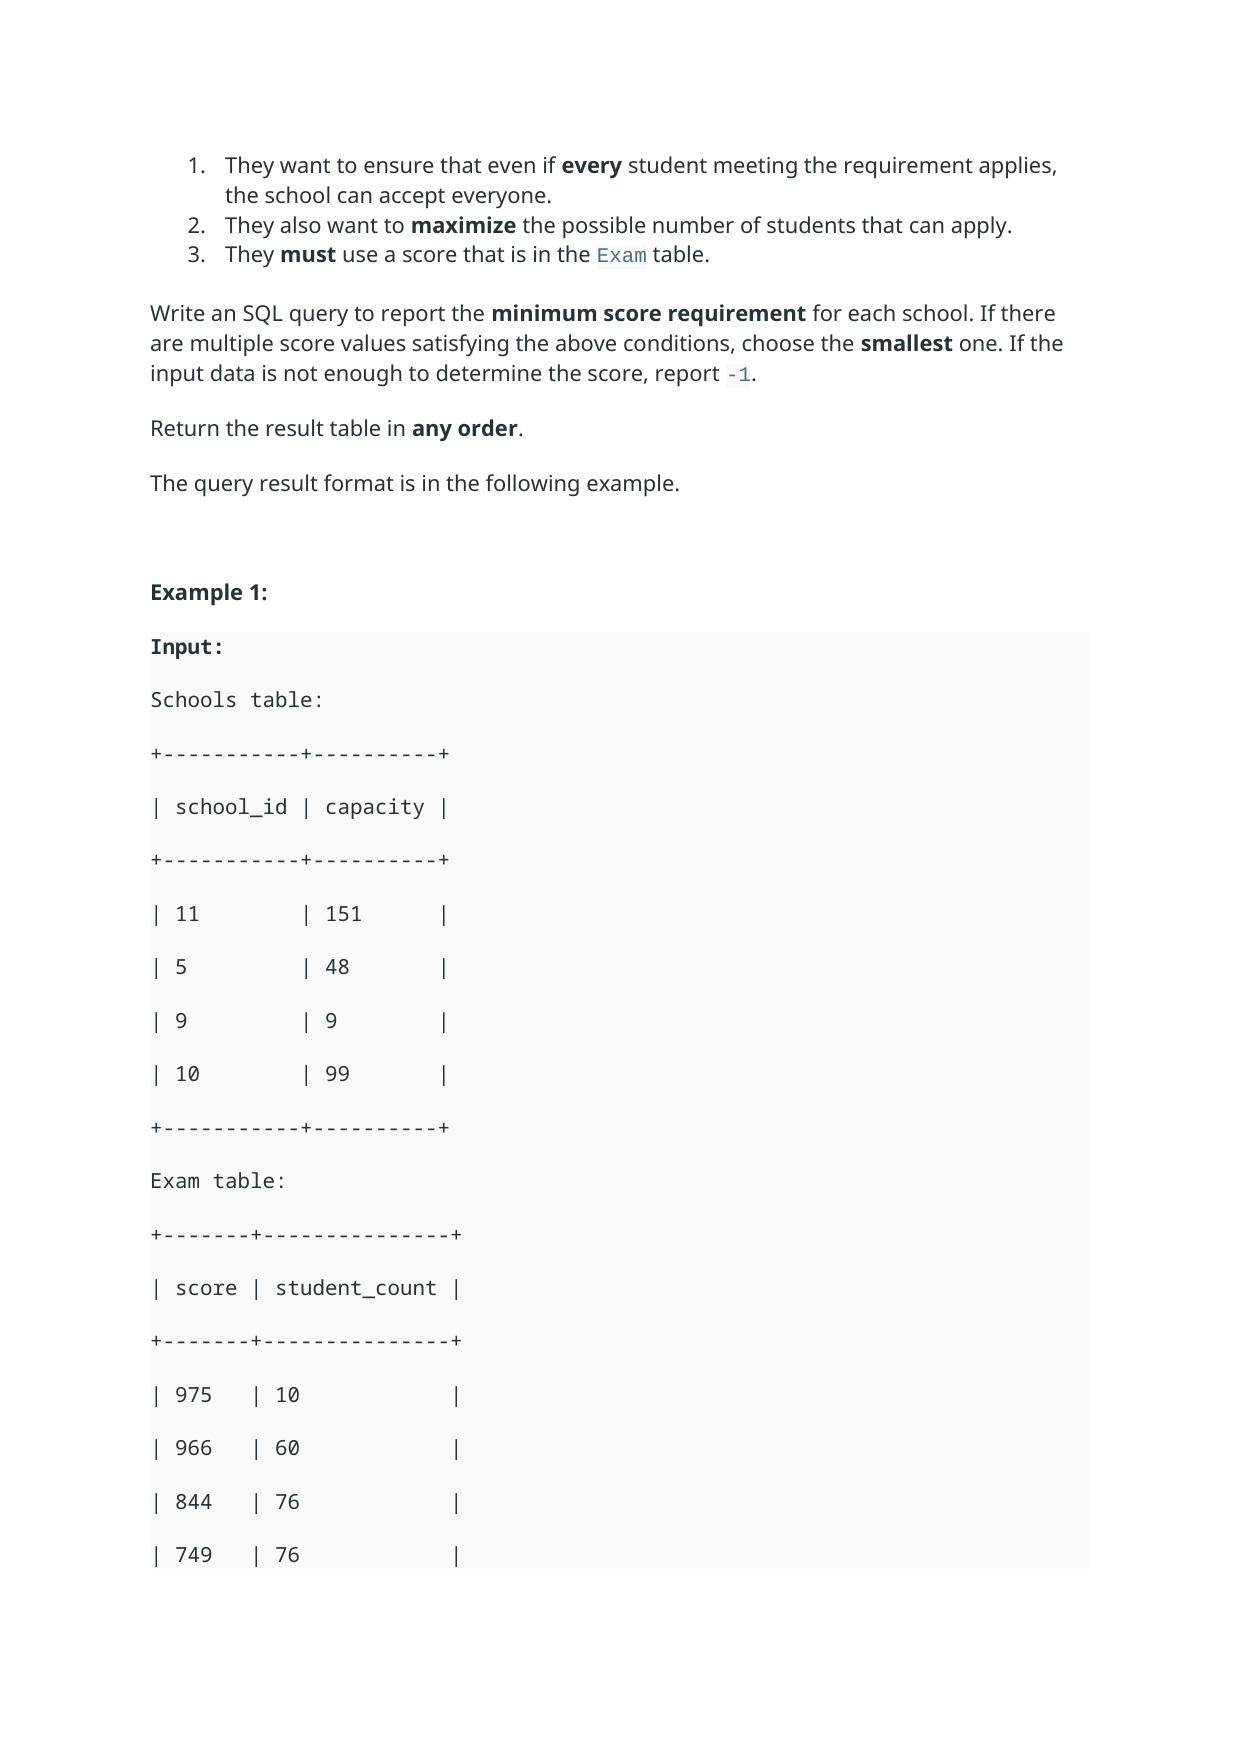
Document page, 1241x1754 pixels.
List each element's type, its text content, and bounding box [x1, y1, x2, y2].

list They must use a score that is in the Exam table. [187, 239, 1090, 269]
text Write an SQL query to report the minimum score requirement for each school. If there are multiple score values satisfying the above conditions, choose the smallest one. If the input data is not enough to determine the score, report -1. [150, 298, 1090, 388]
text | 5 | 48 | [150, 952, 1090, 981]
text | 9 | 9 | [150, 1006, 1090, 1034]
text Exam table: [150, 1166, 1090, 1195]
text +-----------+----------+ [150, 846, 1090, 874]
text +-------+---------------+ [150, 1220, 1090, 1248]
text Input: [150, 632, 1090, 660]
text | score | student_count | [150, 1273, 1090, 1302]
text Return the result table in any order. [150, 413, 1090, 442]
text | 10 | 99 | [150, 1059, 1090, 1088]
text | 975 | 10 | [150, 1380, 1090, 1408]
text +-----------+----------+ [150, 739, 1090, 767]
text | 844 | 76 | [150, 1487, 1090, 1515]
text | 11 | 151 | [150, 899, 1090, 927]
text | 749 | 76 | [150, 1540, 1090, 1569]
text Example 1: [150, 577, 1090, 607]
text | school_id | capacity | [150, 792, 1090, 821]
list They also want to maximize the possible number of students that can apply. [187, 209, 1090, 239]
text +-------+---------------+ [150, 1327, 1090, 1355]
list They want to ensure that even if every student meeting the requirement applies, the school can accept everyone. [187, 150, 1090, 209]
text Schools table: [150, 685, 1090, 714]
text +-----------+----------+ [150, 1113, 1090, 1141]
text | 966 | 60 | [150, 1433, 1090, 1462]
text The query result format is in the following example. [150, 467, 1090, 497]
